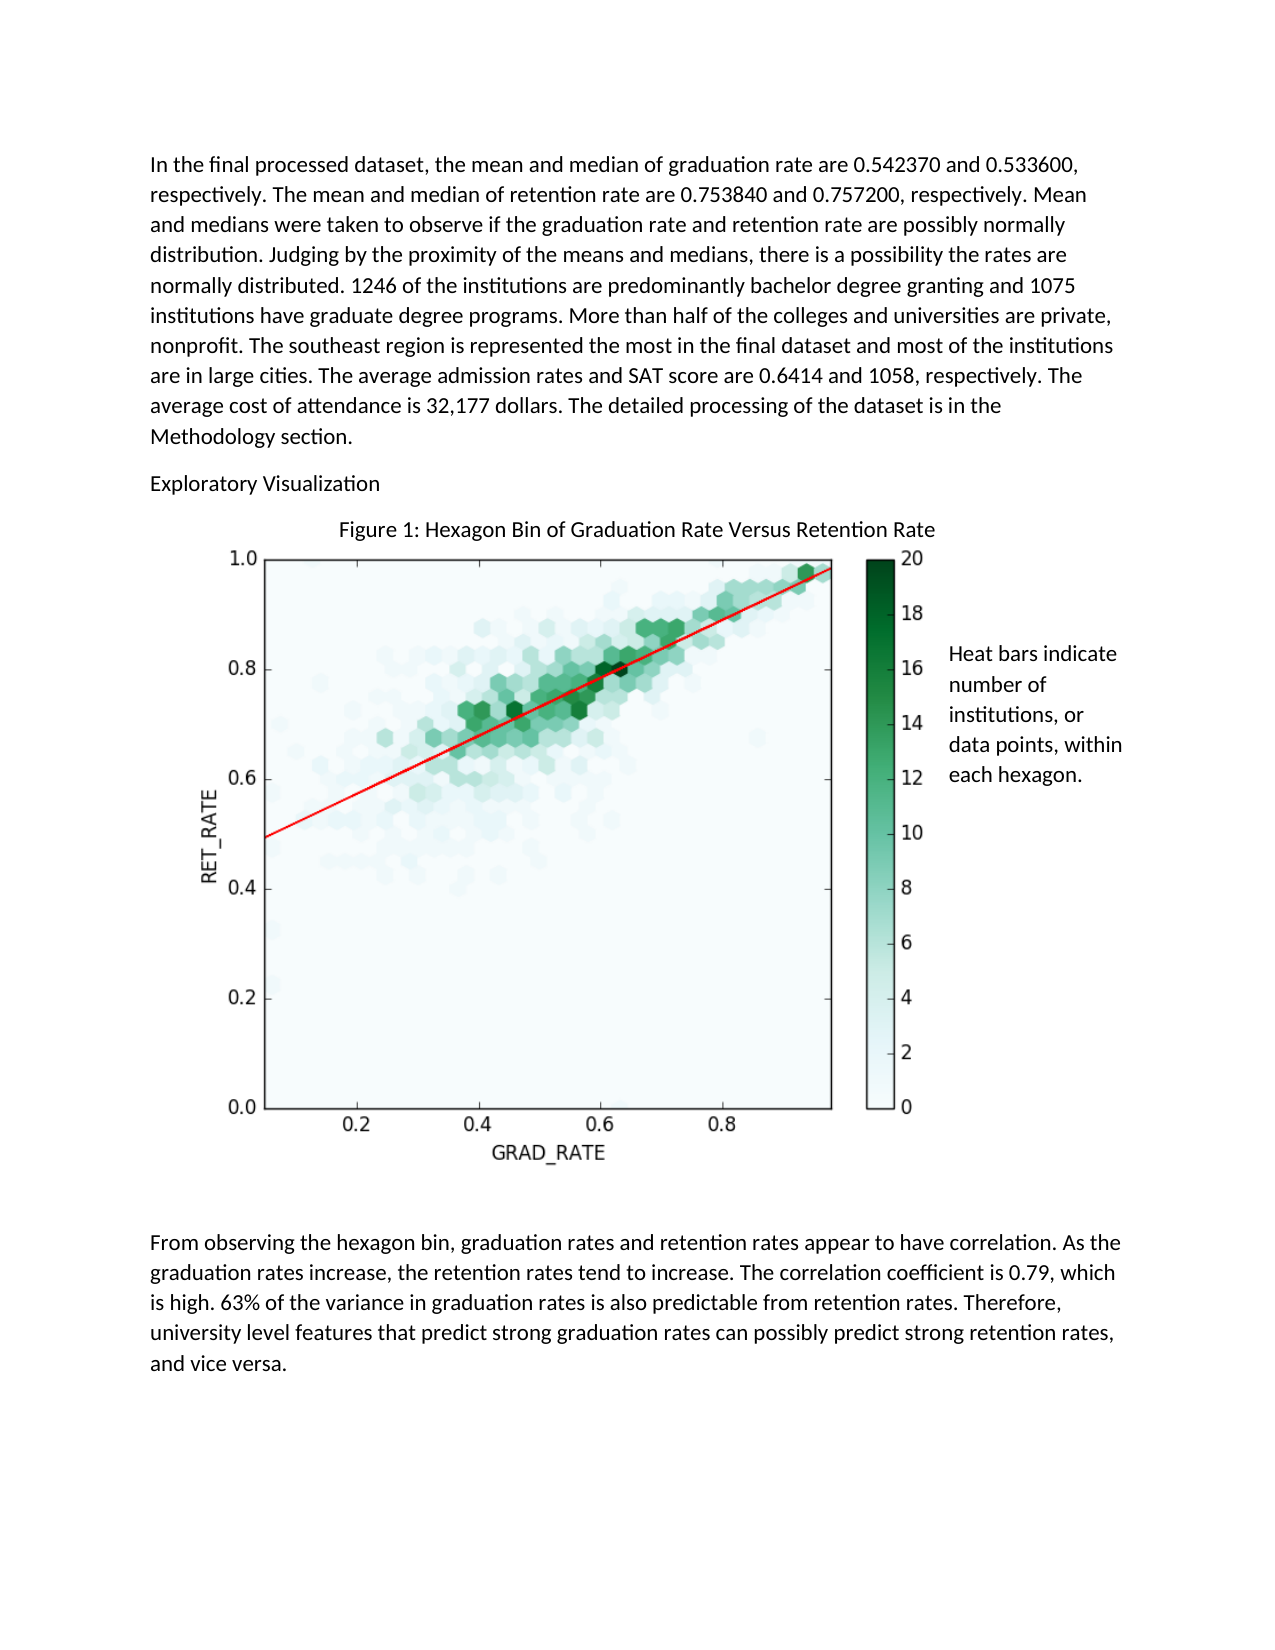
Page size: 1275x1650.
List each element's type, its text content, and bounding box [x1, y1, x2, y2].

text From observing the hexagon bin, graduation rates and retention rates appear to have correlation. As the graduation rates increase, the retention rates tend to increase. The correlation coefficient is 0.79, which is high. 63% of the variance in graduation rates is also predictable from retention rates. Therefore, university level features that predict strong graduation rates can possibly predict strong retention rates, and vice versa. [150, 1228, 1125, 1377]
text Exploratory Visualization [150, 469, 1125, 497]
text Figure 1: Hexagon Bin of Graduation Rate Versus Retention Rate [150, 516, 1125, 544]
picture [150, 545, 930, 1177]
text In the final processed dataset, the mean and median of graduation rate are 0.542370 and 0.533600, respectively. The mean and median of retention rate are 0.753840 and 0.757200, respectively. Mean and medians were taken to observe if the graduation rate and retention rate are possibly normally distribution. Judging by the proximity of the means and medians, there is a possibility the rates are normally distributed. 1246 of the institutions are predominantly bachelor degree granting and 1075 institutions have graduate degree programs. More than half of the colleges and universities are private, nonprofit. The southeast region is represented the most in the final dataset and most of the institutions are in large cities. The average admission rates and SAT score are 0.6414 and 1058, respectively. The average cost of attendance is 32,177 dollars. The detailed processing of the dataset is in the Methodology section. [150, 150, 1125, 450]
